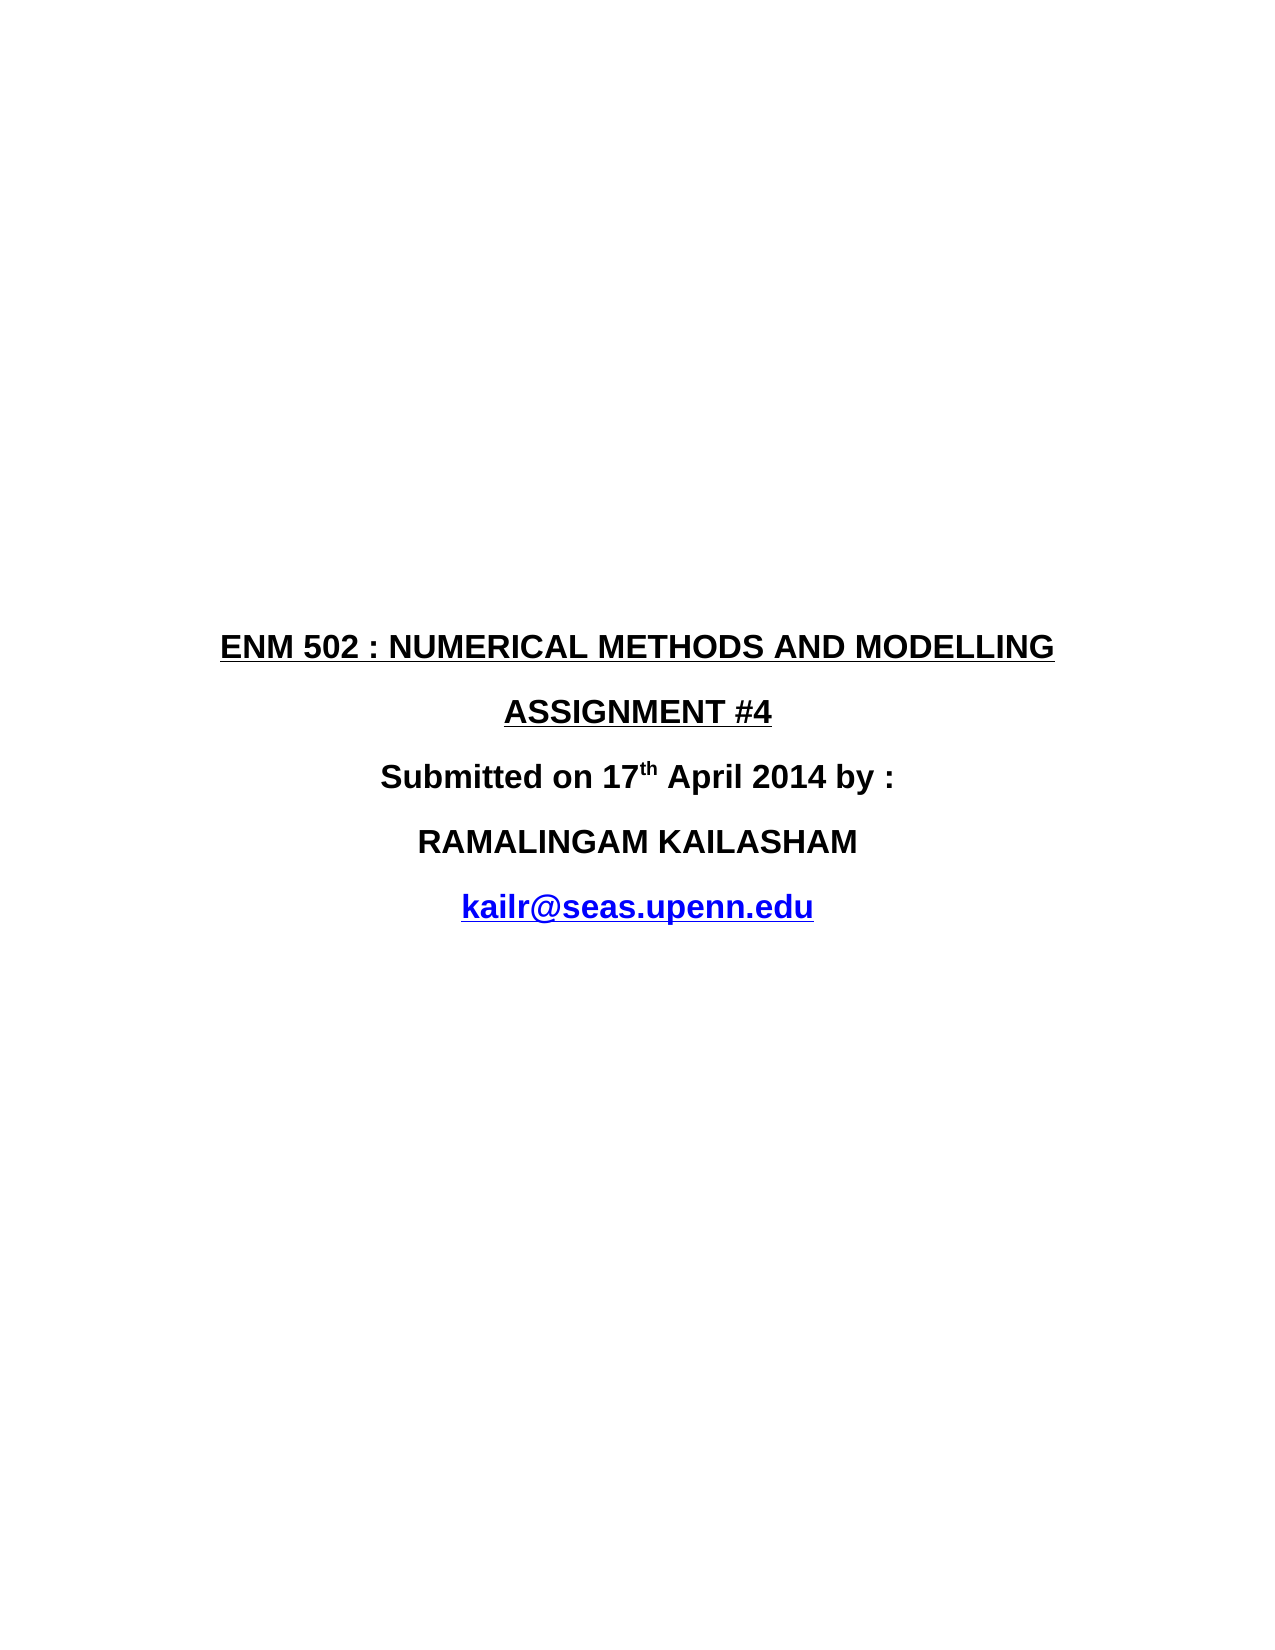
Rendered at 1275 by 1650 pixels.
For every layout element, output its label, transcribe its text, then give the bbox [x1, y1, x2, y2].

text ASSIGNMENT #4 [150, 692, 1125, 731]
text RAMALINGAM KAILASHAM [150, 822, 1125, 861]
text kailr@seas.upenn.edu [150, 887, 1125, 926]
text ENM 502 : NUMERICAL METHODS AND MODELLING [150, 627, 1125, 666]
text Submitted on 17th April 2014 by : [150, 757, 1125, 796]
